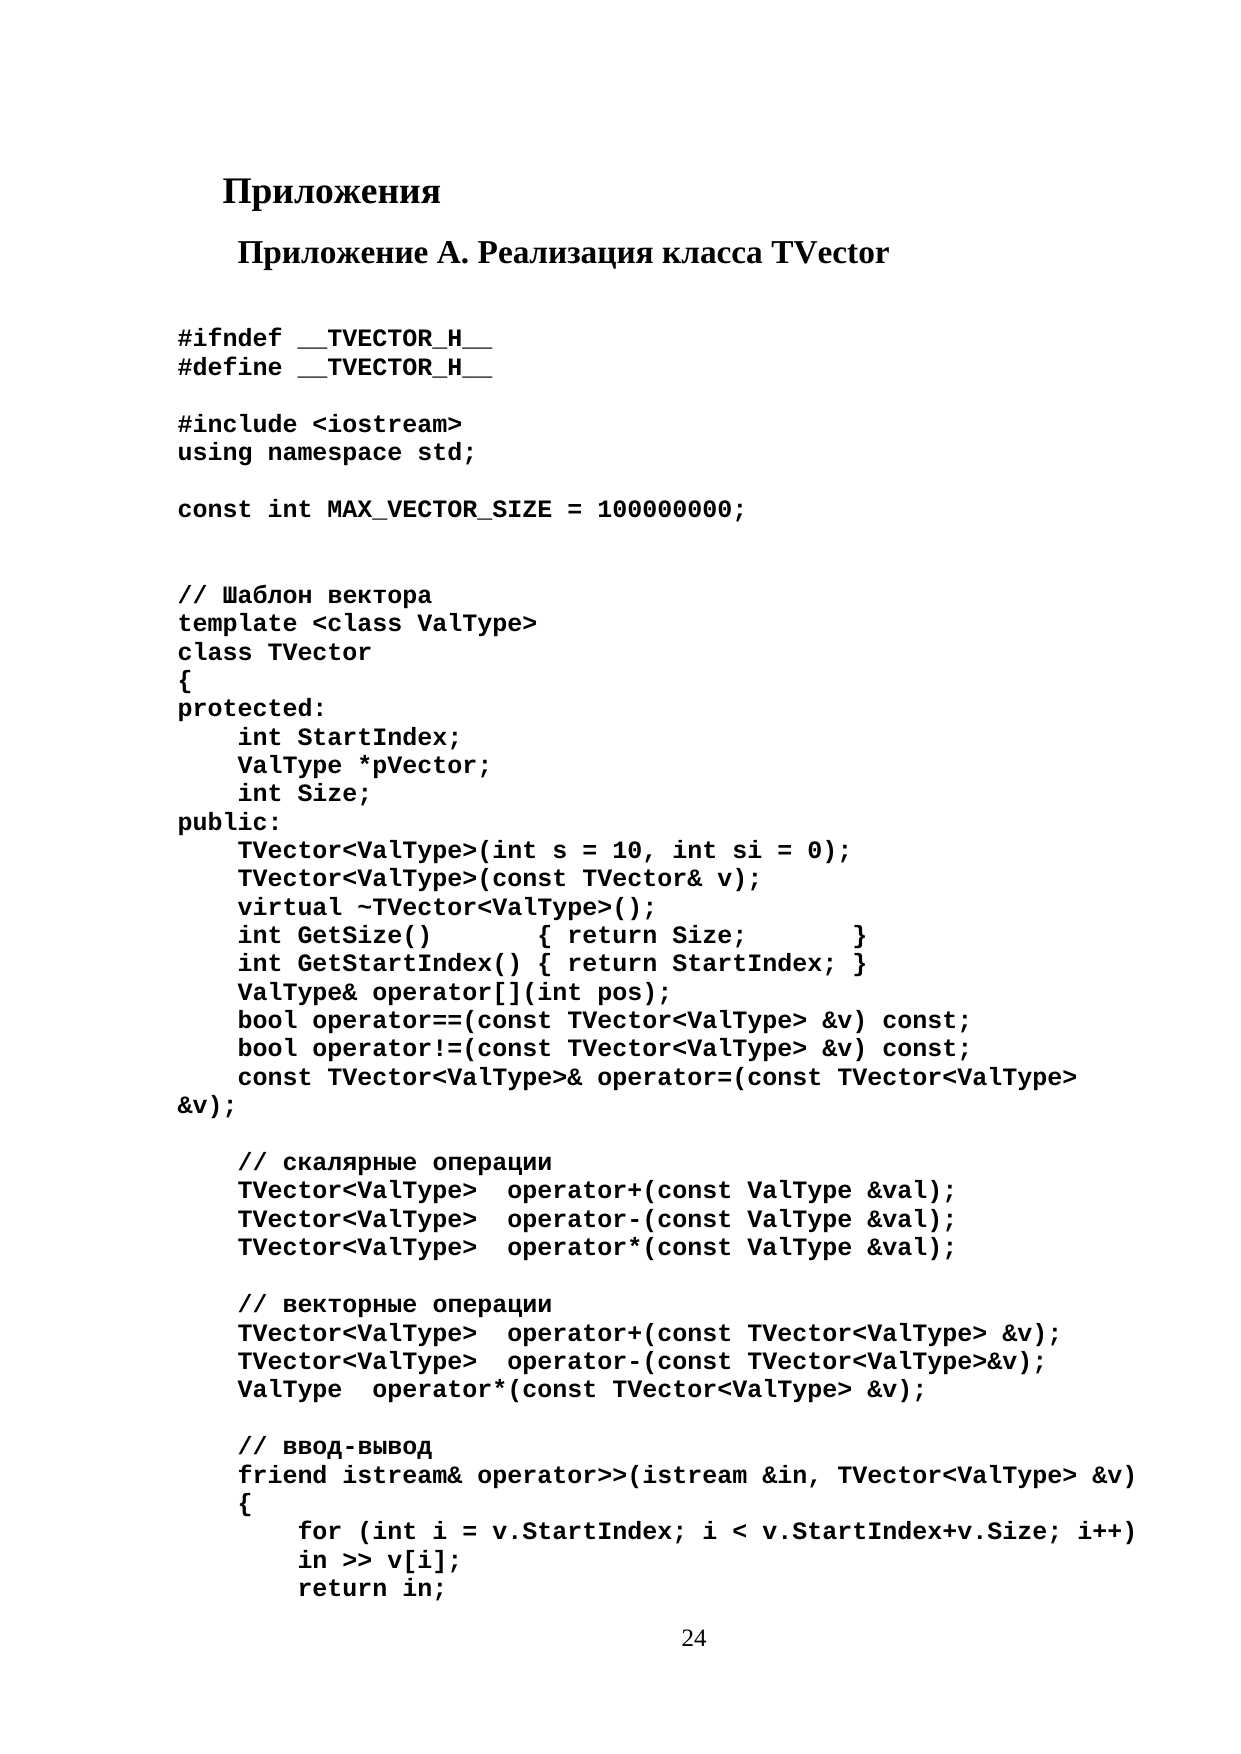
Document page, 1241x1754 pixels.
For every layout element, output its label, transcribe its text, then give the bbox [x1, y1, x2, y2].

text for (int i = v.StartIndex; i < v.StartIndex+v.Size; i++) [177, 1519, 1152, 1547]
text TVector<ValType>(const TVector& v); [177, 866, 1152, 894]
text TVector<ValType> operator-(const ValType &val); [177, 1206, 1152, 1235]
text using namespace std; [177, 440, 1152, 468]
text // ввод-вывод [177, 1434, 1152, 1462]
text const int MAX_VECTOR_SIZE = 100000000; [177, 497, 1152, 525]
text virtual ~TVector<ValType>(); [177, 894, 1152, 923]
text bool operator==(const TVector<ValType> &v) const; [177, 1008, 1152, 1036]
text return in; [177, 1576, 1152, 1604]
text int GetStartIndex() { return StartIndex; } [177, 951, 1152, 979]
text #ifndef __TVECTOR_H__ [177, 326, 1152, 354]
subtitle Приложения [222, 168, 1152, 211]
subtitle Приложение А. Реализация класса TVector [237, 232, 1152, 270]
text bool operator!=(const TVector<ValType> &v) const; [177, 1036, 1152, 1064]
text // Шаблон вектора [177, 583, 1152, 611]
text const TVector<ValType>& operator=(const TVector<ValType> &v); [177, 1064, 1152, 1121]
text #include <iostream> [177, 411, 1152, 440]
text // скалярные операции [177, 1150, 1152, 1178]
text TVector<ValType> operator+(const TVector<ValType> &v); [177, 1320, 1152, 1348]
text TVector<ValType> operator-(const TVector<ValType>&v); [177, 1348, 1152, 1377]
text // векторные операции [177, 1292, 1152, 1320]
text { [177, 1491, 1152, 1519]
text protected: [177, 696, 1152, 724]
text class TVector [177, 639, 1152, 668]
text ValType operator*(const TVector<ValType> &v); [177, 1377, 1152, 1405]
text TVector<ValType>(int s = 10, int si = 0); [177, 838, 1152, 866]
text TVector<ValType> operator*(const ValType &val); [177, 1235, 1152, 1263]
text public: [177, 809, 1152, 838]
text template <class ValType> [177, 611, 1152, 639]
text ValType *pVector; [177, 753, 1152, 781]
text friend istream& operator>>(istream &in, TVector<ValType> &v) [177, 1462, 1152, 1491]
text int StartIndex; [177, 724, 1152, 753]
text in >> v[i]; [177, 1547, 1152, 1576]
text TVector<ValType> operator+(const ValType &val); [177, 1178, 1152, 1206]
text int GetSize() { return Size; } [177, 923, 1152, 951]
text int Size; [177, 781, 1152, 809]
text #define __TVECTOR_H__ [177, 354, 1152, 383]
text { [177, 668, 1152, 696]
text ValType& operator[](int pos); [177, 979, 1152, 1008]
